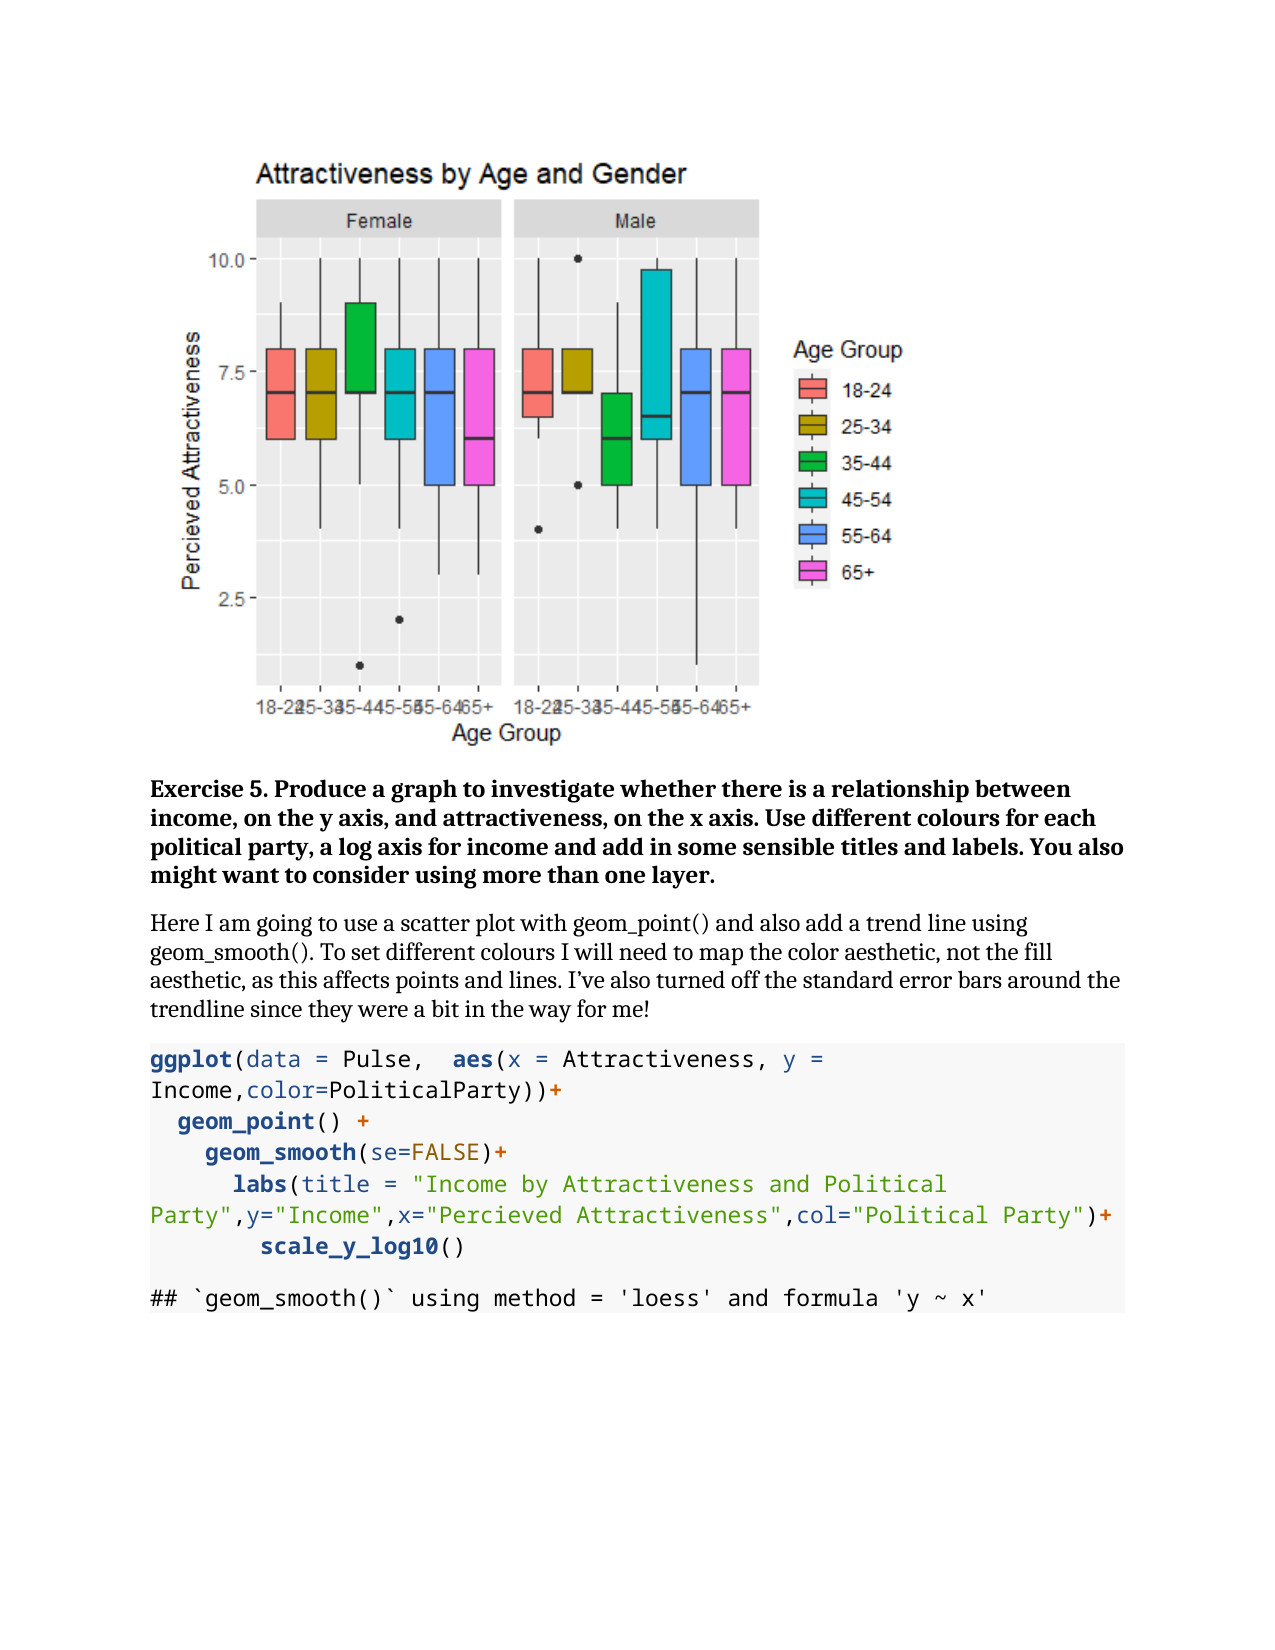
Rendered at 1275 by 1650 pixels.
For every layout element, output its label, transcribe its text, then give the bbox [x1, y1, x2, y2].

text Exercise 5. Produce a graph to investigate whether there is a relationship between income, on the y axis, and attractiveness, on the x axis. Use different colours for each political party, a log axis for income and add in some sensible titles and labels. You also might want to consider using more than one layer. [150, 775, 1125, 890]
text ggplot(data = Pulse, aes(x = Attractiveness, y = Income,color=PoliticalParty))+ geom_point() + geom_smooth(se=FALSE)+ labs(title = "Income by Attractiveness and Political Party",y="Income",x="Percieved Attractiveness",col="Political Party")+ scale_y_log10() [370, 1043, 1125, 1261]
picture [168, 150, 927, 757]
text Here I am going to use a scatter plot with geom_point() and also add a trend line using geom_smooth(). To set different colours I will need to map the color aesthetic, not the fill aesthetic, as this affects points and lines. I’ve also turned off the standard error bars around the trendline since they were a bit in the way for me! [150, 909, 1125, 1024]
text ## `geom_smooth()` using method = 'loess' and formula 'y ~ x' [150, 1282, 1125, 1313]
